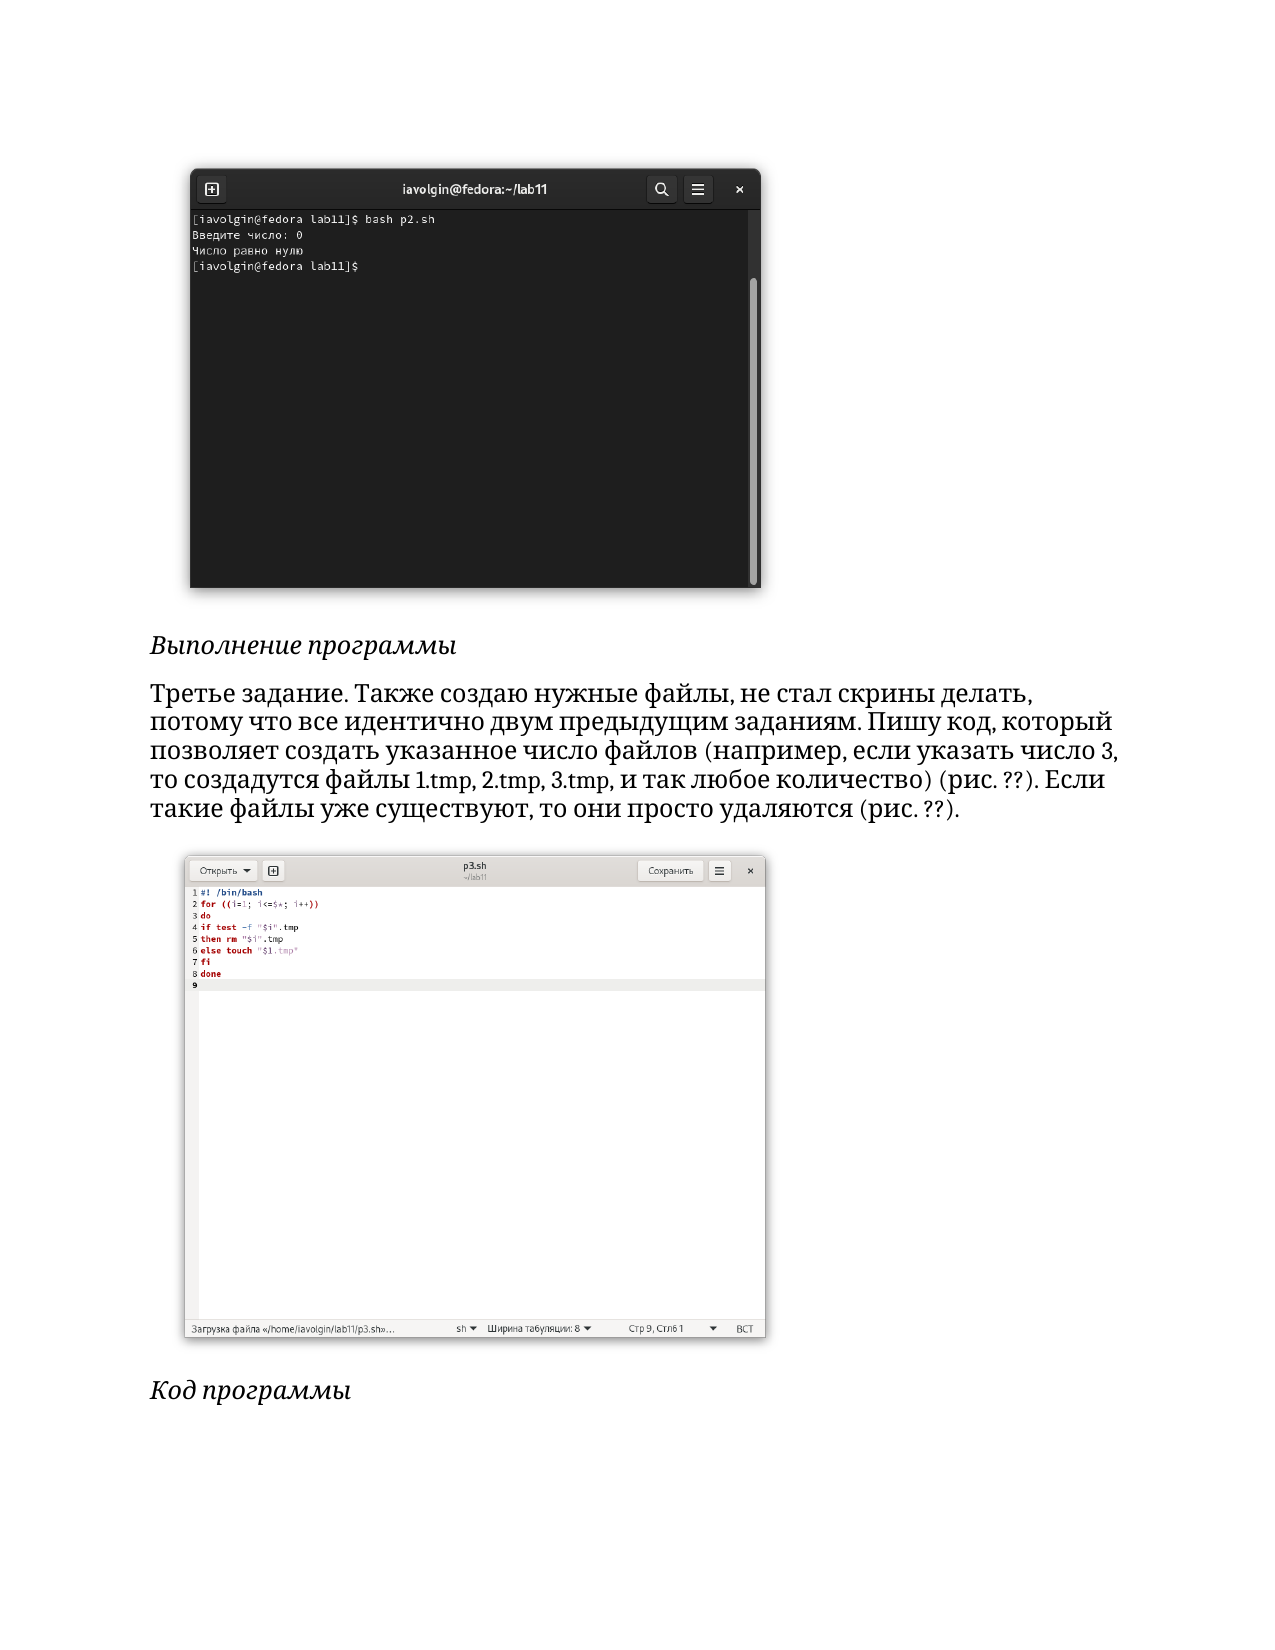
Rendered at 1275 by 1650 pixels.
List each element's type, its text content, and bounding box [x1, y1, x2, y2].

text Выполнение программы [150, 632, 1125, 661]
picture [168, 150, 782, 612]
text Код программы [150, 1377, 1125, 1406]
text Третье задание. Также создаю нужные файлы, не стал скрины делать, потому что все идентично двум предыдущим заданиям. Пишу код, который позволяет создать указанное число файлов (например, если указать число 3, то создадутся файлы 1.tmp, 2.tmp, 3.tmp, и так любое количество) (рис. ??). Если такие файлы уже существуют, то они просто удаляются (рис. ??). [150, 679, 1125, 823]
picture [168, 842, 782, 1356]
